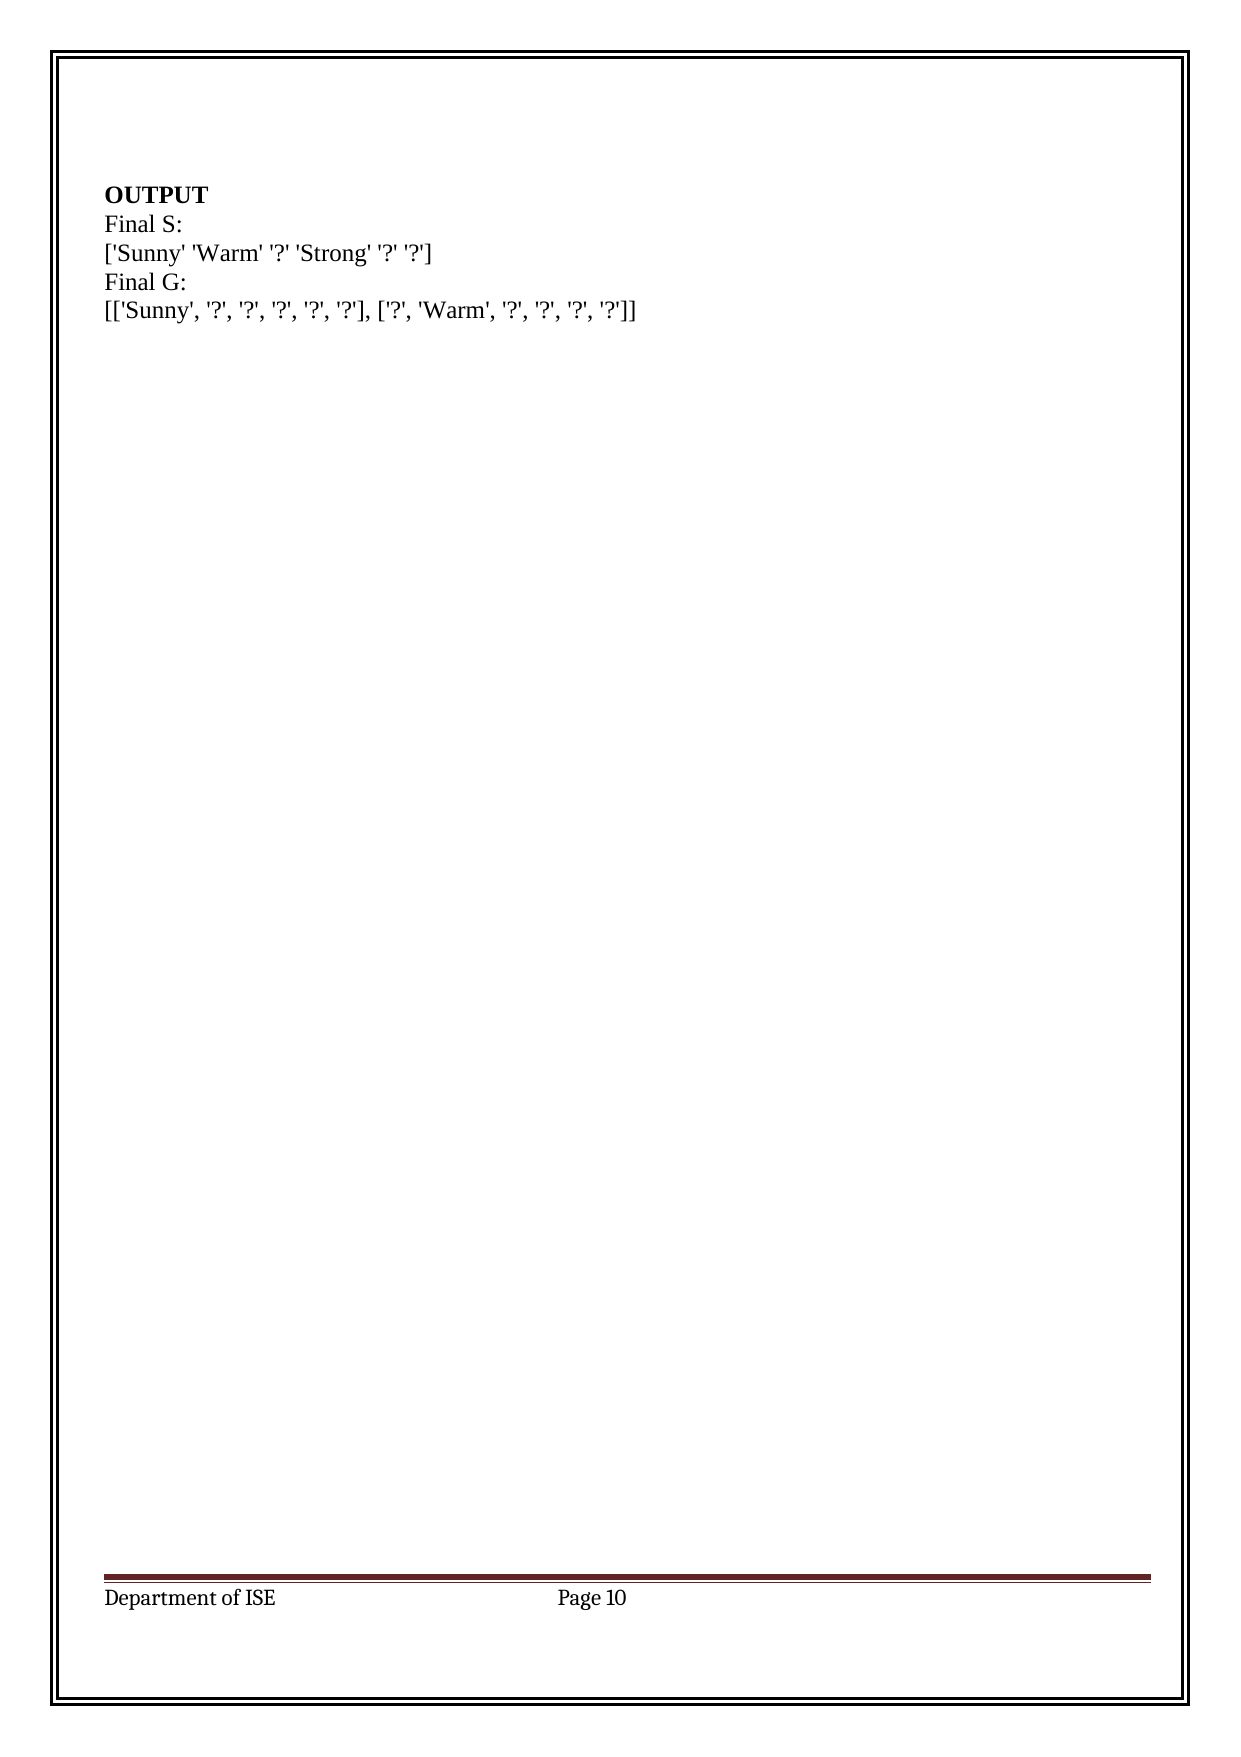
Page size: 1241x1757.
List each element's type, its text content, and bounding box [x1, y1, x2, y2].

text ['Sunny' 'Warm' '?' 'Strong' '?' '?'] [104, 238, 1151, 267]
text [['Sunny', '?', '?', '?', '?', '?'], ['?', 'Warm', '?', '?', '?', '?']] [104, 295, 1151, 324]
text Final S: [104, 209, 1151, 238]
text OUTPUT [104, 180, 1151, 209]
text Final G: [104, 267, 1151, 295]
